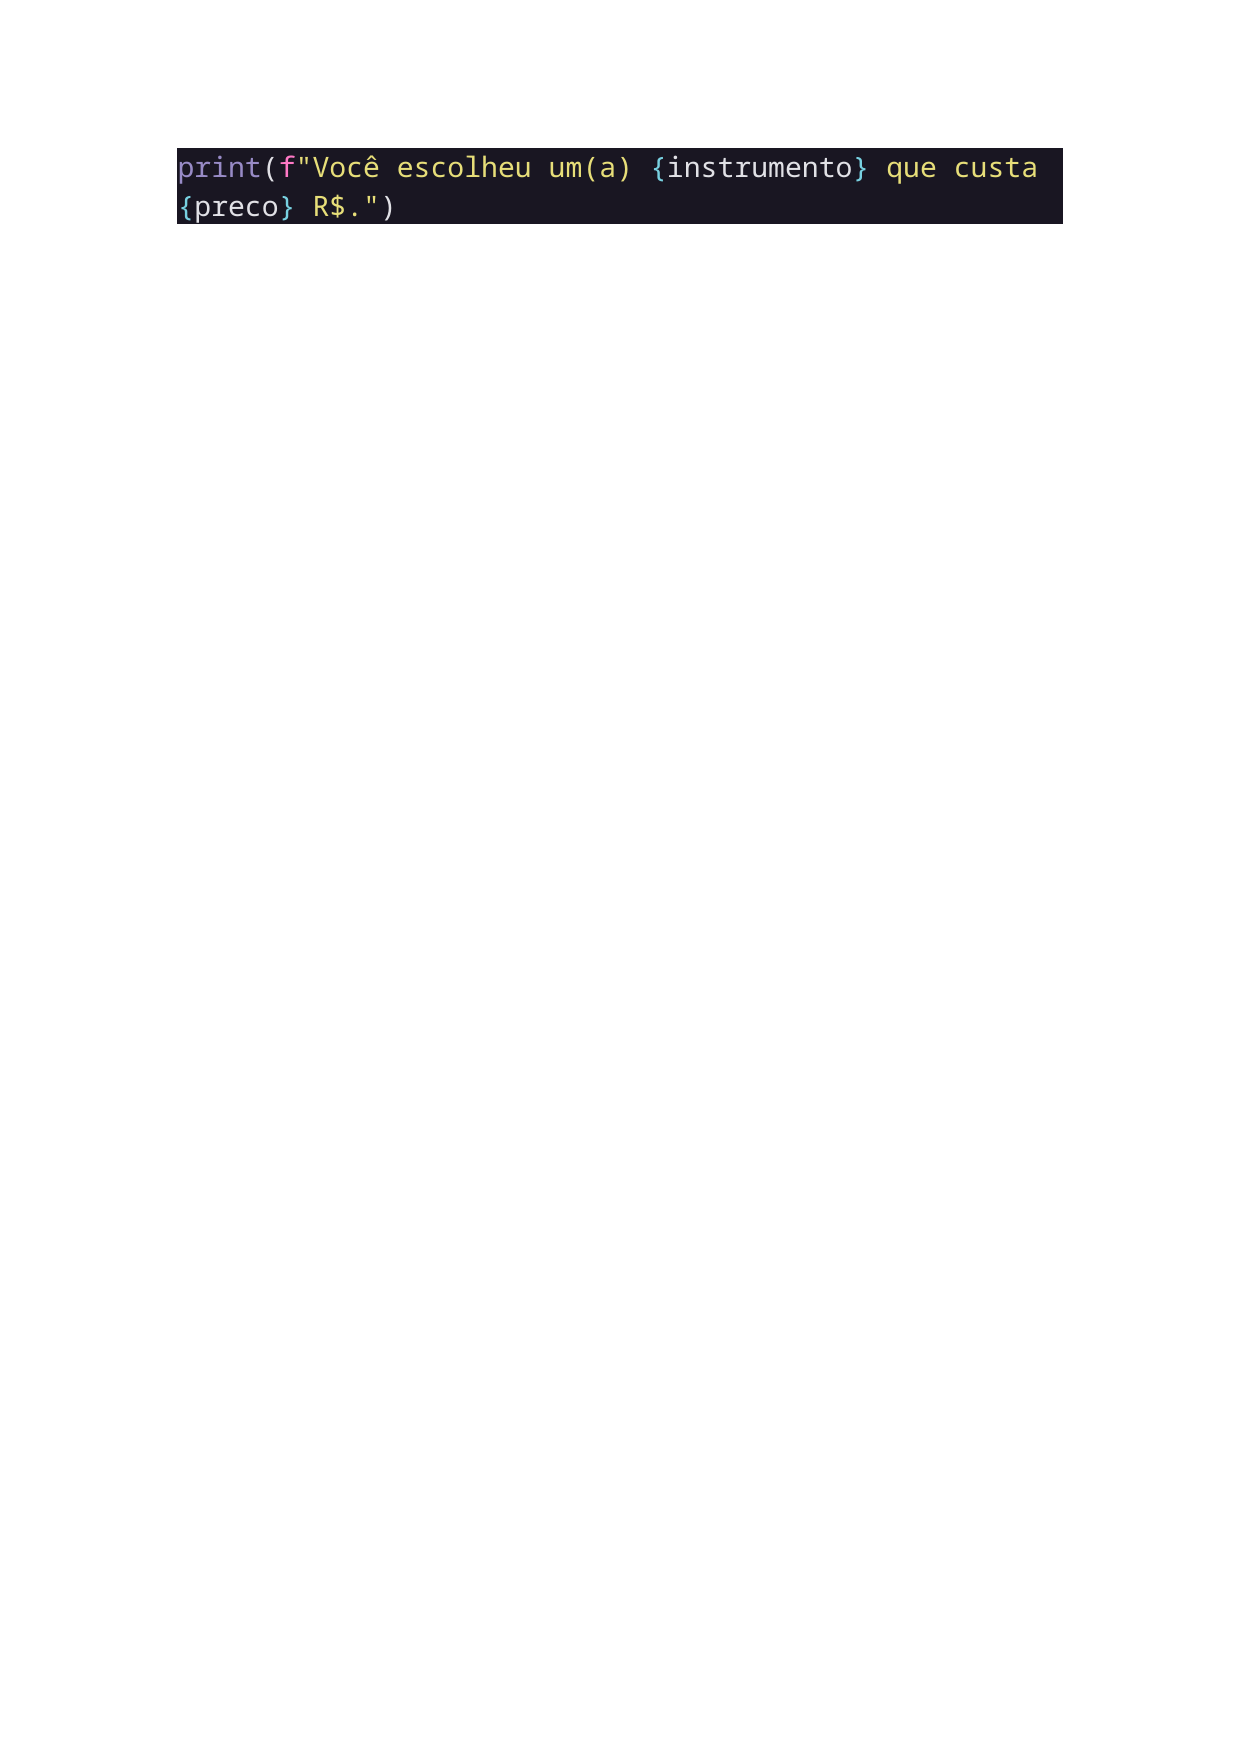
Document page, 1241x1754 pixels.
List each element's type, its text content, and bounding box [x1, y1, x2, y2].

text print(f"Você escolheu um(a) {instrumento} que custa {preco} R$.") [177, 148, 1063, 224]
